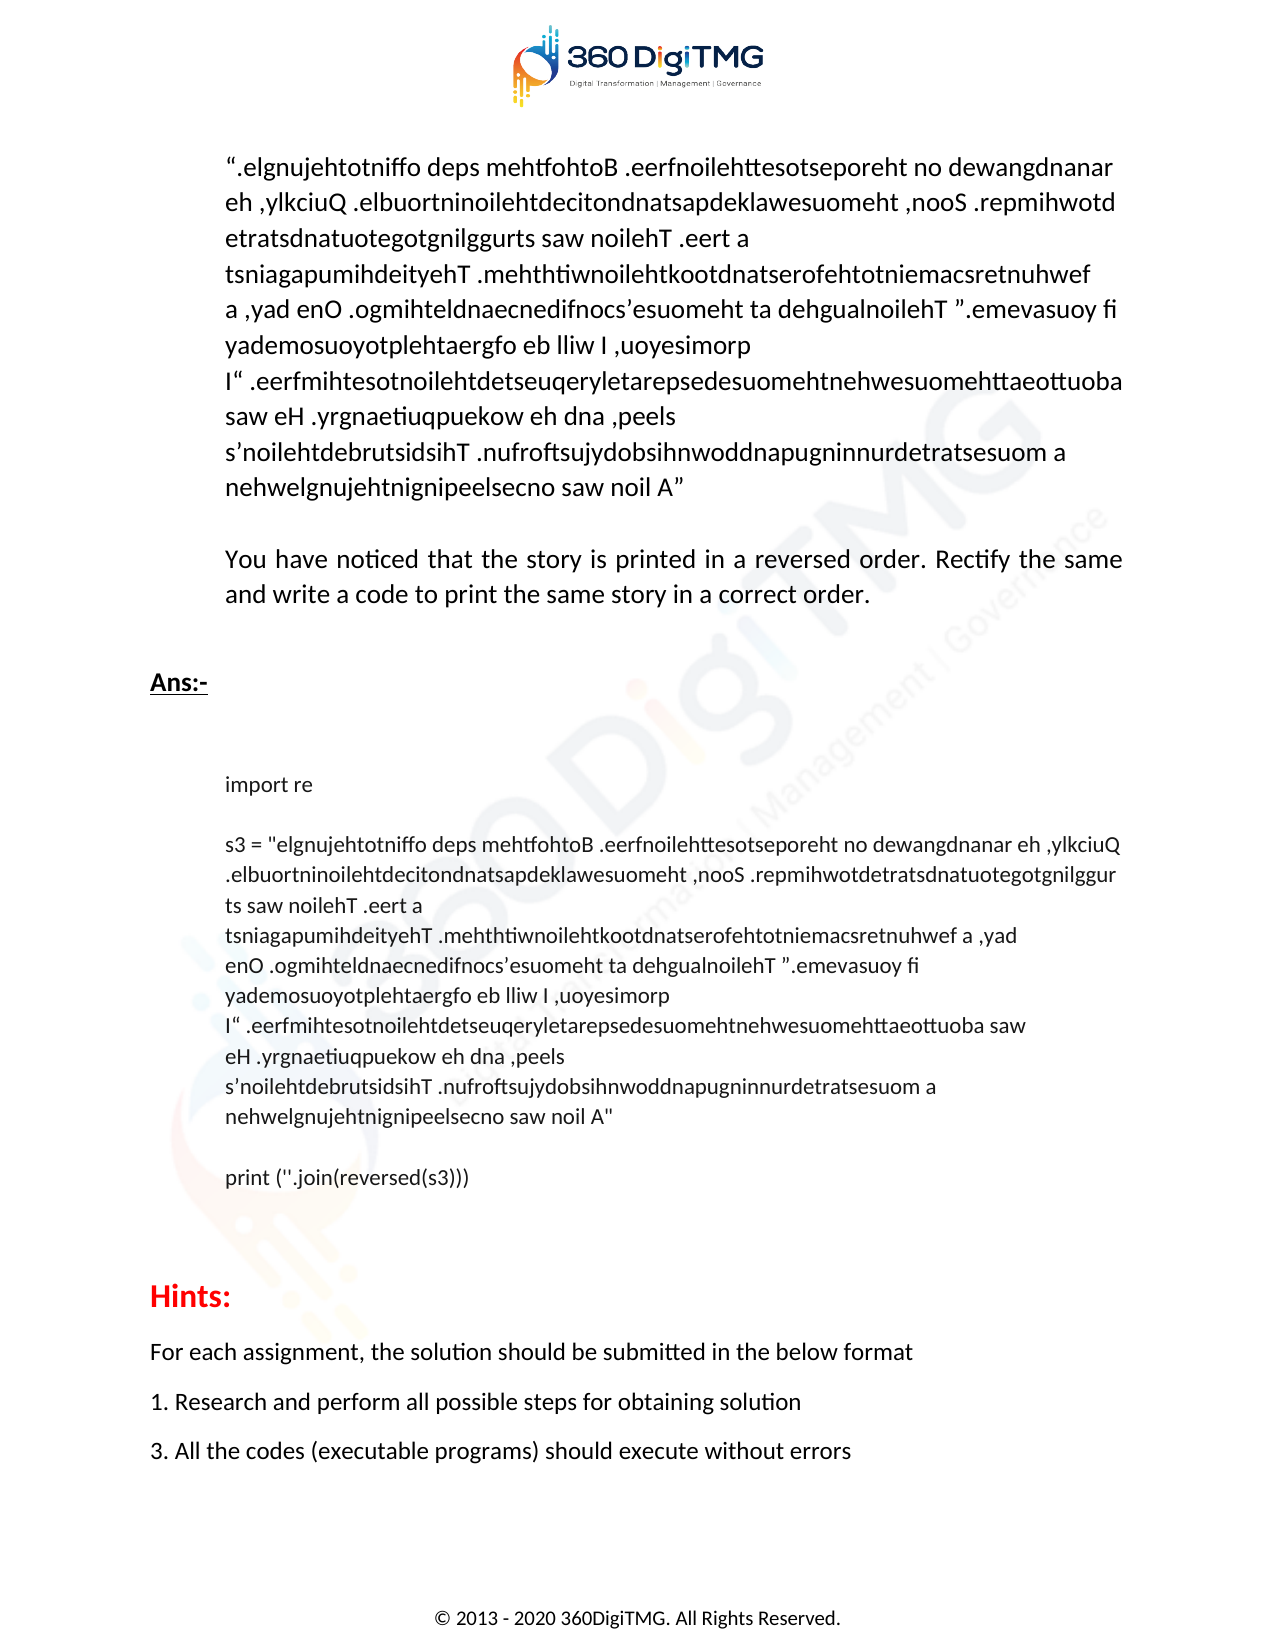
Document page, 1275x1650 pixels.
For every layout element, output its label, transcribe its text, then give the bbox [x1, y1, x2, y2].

list You have noticed that the story is printed in a reversed order. Rectify the same and write a code to print the same story in a correct order. [225, 542, 1125, 611]
text Ans:- [150, 665, 1125, 698]
list import re [225, 770, 1125, 798]
list s3 = "elgnujehtotniffo deps mehtfohtoB .eerfnoilehttesotseporeht no dewangdnanar eh ,ylkciuQ .elbuortninoilehtdecitondnatsapdeklawesuomeht ,nooS .repmihwotdetratsdnatuotegotgnilggurts saw noilehT .eert a tsniagapumihdeityehT .mehthtiwnoilehtkootdnatserofehtotniemacsretnuhwef a ,yad enO .ogmihteldnaecnedifnocs’esuomeht ta dehgualnoilehT ”.emevasuoy fi yademosuoyotplehtaergfo eb lliw I ,uoyesimorp I“ .eerfmihtesotnoilehtdetseuqeryletarepsedesuomehtnehwesuomehttaeottuoba saw eH .yrgnaetiuqpuekow eh dna ,peels s’noilehtdebrutsidsihT .nufroftsujydobsihnwoddnapugninnurdetratsesuom a nehwelgnujehtnignipeelsecno saw noil A" [225, 830, 1125, 1130]
picture [54, 283, 1221, 1366]
list “.elgnujehtotniffo deps mehtfohtoB .eerfnoilehttesotseporeht no dewangdnanar eh ,ylkciuQ .elbuortninoilehtdecitondnatsapdeklawesuomeht ,nooS .repmihwotdetratsdnatuotegotgnilggurts saw noilehT .eert a tsniagapumihdeityehT .mehthtiwnoilehtkootdnatserofehtotniemacsretnuhwef a ,yad enO .ogmihteldnaecnedifnocs’esuomeht ta dehgualnoilehT ”.emevasuoy fi yademosuoyotplehtaergfo eb lliw I ,uoyesimorp I“ .eerfmihtesotnoilehtdetseuqeryletarepsedesuomehtnehwesuomehttaeottuoba saw eH .yrgnaetiuqpuekow eh dna ,peels s’noilehtdebrutsidsihT .nufroftsujydobsihnwoddnapugninnurdetratsesuom a nehwelgnujehtnignipeelsecno saw noil A” [225, 150, 1125, 504]
picture [492, 7, 784, 126]
list print (''.join(reversed(s3))) [225, 1163, 1125, 1191]
text 1. Research and perform all possible steps for obtaining solution [150, 1386, 1125, 1416]
text For each assignment, the solution should be submitted in the below format [150, 1336, 1125, 1367]
text 3. All the codes (executable programs) should execute without errors [150, 1435, 1125, 1466]
text Hints: [150, 1275, 1125, 1316]
